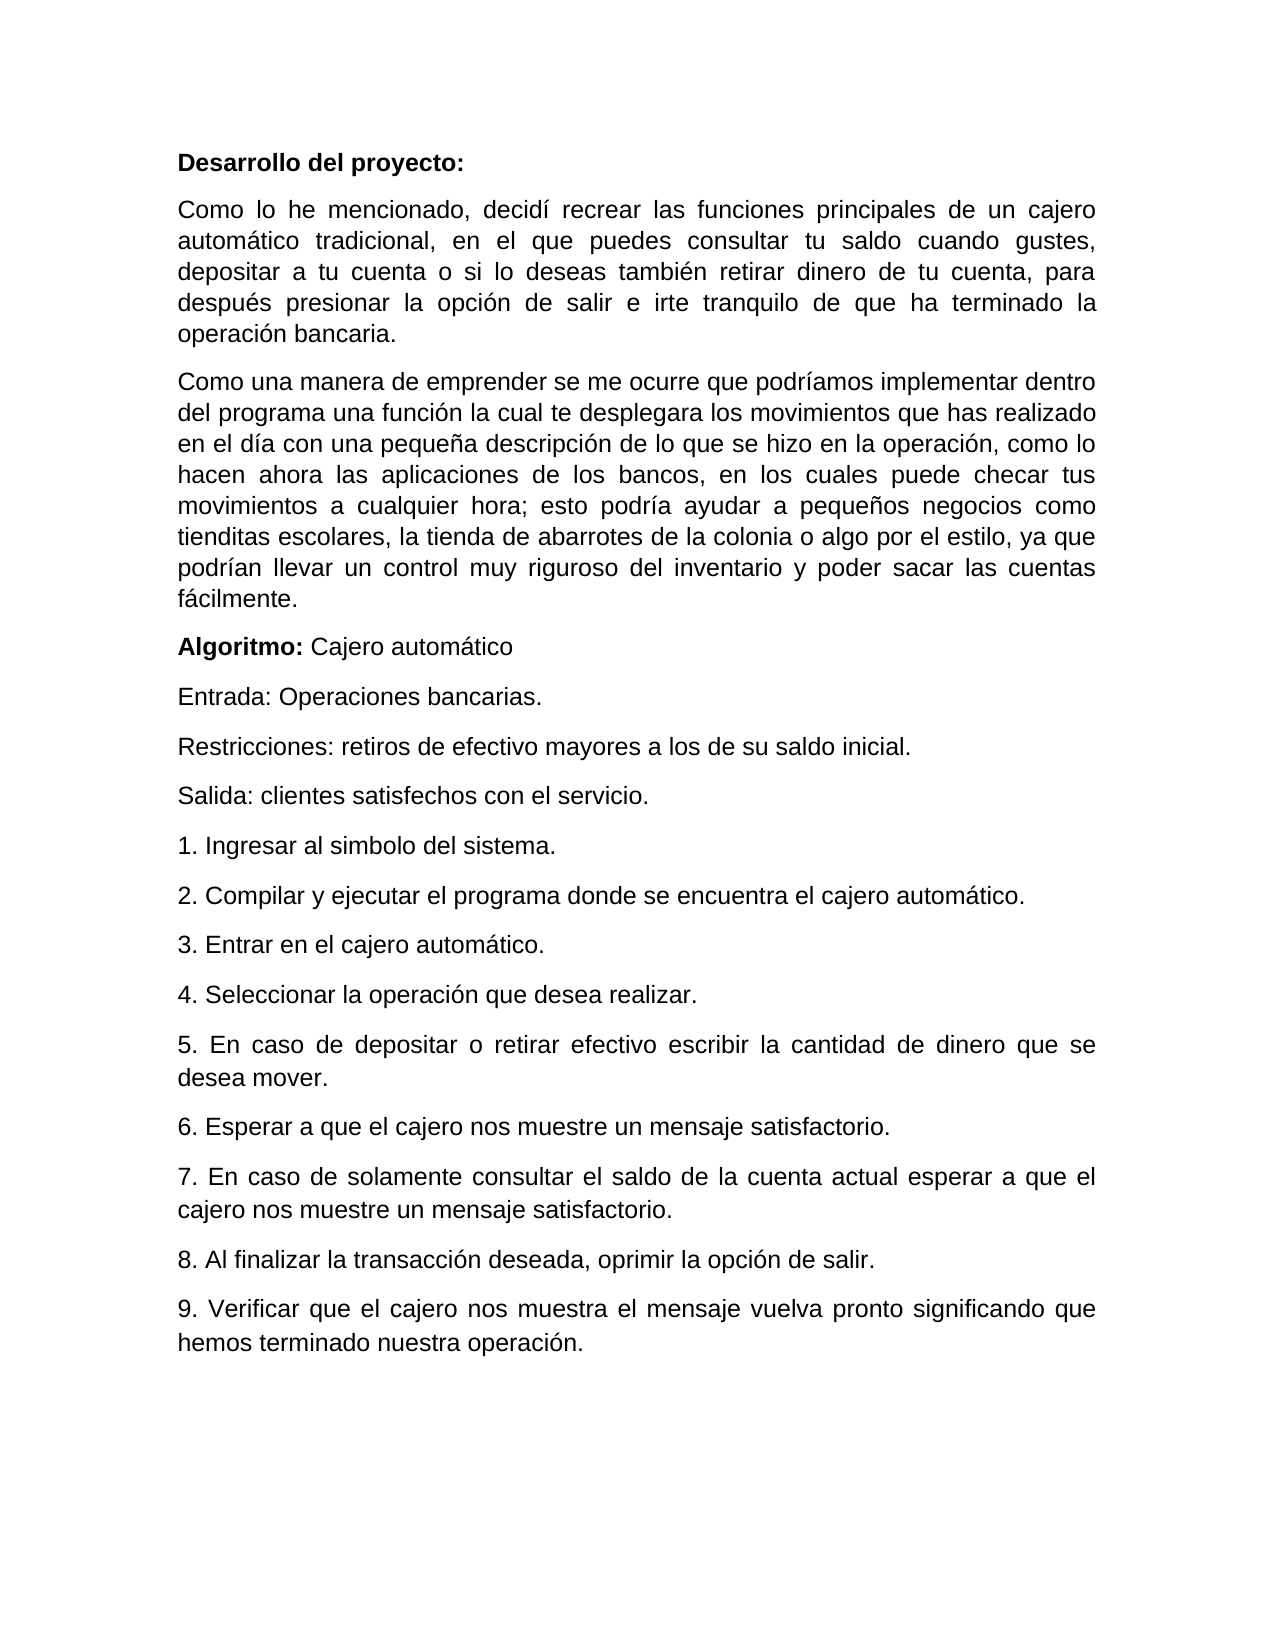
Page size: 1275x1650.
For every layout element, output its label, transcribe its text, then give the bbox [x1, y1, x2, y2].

text 2. Compilar y ejecutar el programa donde se encuentra el cajero automático. [177, 881, 1098, 909]
text 9. Verificar que el cajero nos muestra el mensaje vuelva pronto significando que hemos terminado nuestra operación. [177, 1294, 1098, 1356]
text 3. Entrar en el cajero automático. [177, 930, 1098, 959]
text Como lo he mencionado, decidí recrear las funciones principales de un cajero automático tradicional, en el que puedes consultar tu saldo cuando gustes, depositar a tu cuenta o si lo deseas también retirar dinero de tu cuenta, para después presionar la opción de salir e irte tranquilo de que ha terminado la operación bancaria. [177, 195, 1098, 348]
text 1. Ingresar al simbolo del sistema. [177, 831, 1098, 860]
text 5. En caso de depositar o retirar efectivo escribir la cantidad de dinero que se desea mover. [177, 1030, 1098, 1091]
text Salida: clientes satisfechos con el servicio. [177, 781, 1098, 810]
text Como una manera de emprender se me ocurre que podríamos implementar dentro del programa una función la cual te desplegara los movimientos que has realizado en el día con una pequeña descripción de lo que se hizo en la operación, como lo hacen ahora las aplicaciones de los bancos, en los cuales puede checar tus movimientos a cualquier hora; esto podría ayudar a pequeños negocios como tienditas escolares, la tienda de abarrotes de la colonia o algo por el estilo, ya que podrían llevar un control muy riguroso del inventario y poder sacar las cuentas fácilmente. [177, 367, 1098, 613]
text Desarrollo del proyecto: [177, 148, 1098, 176]
text Entrada: Operaciones bancarias. [177, 682, 1098, 711]
text 8. Al finalizar la transacción deseada, oprimir la opción de salir. [177, 1245, 1098, 1273]
text Algoritmo: Cajero automático [177, 632, 1098, 661]
text Restricciones: retiros de efectivo mayores a los de su saldo inicial. [177, 732, 1098, 760]
text 7. En caso de solamente consultar el saldo de la cuenta actual esperar a que el cajero nos muestre un mensaje satisfactorio. [177, 1162, 1098, 1224]
text 4. Seleccionar la operación que desea realizar. [177, 980, 1098, 1009]
text 6. Esperar a que el cajero nos muestre un mensaje satisfactorio. [177, 1112, 1098, 1141]
